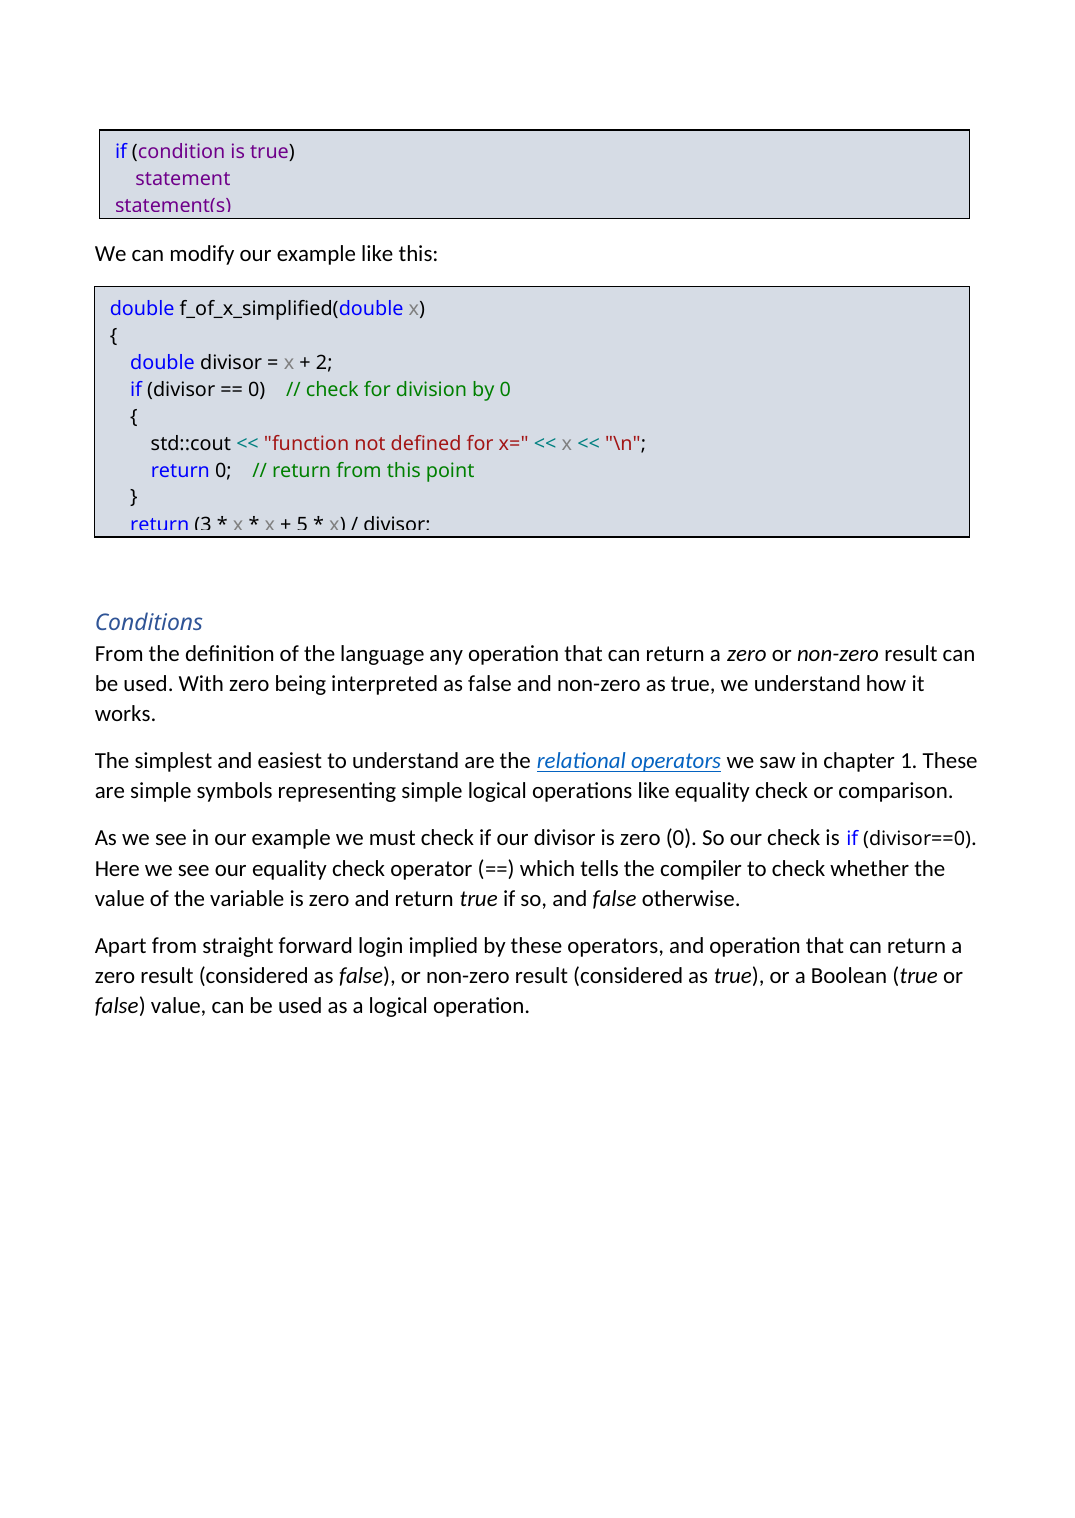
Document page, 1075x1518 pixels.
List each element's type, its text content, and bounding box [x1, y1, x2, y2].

text From the definition of the language any operation that can return a zero or non-zero result can be used. With zero being interpreted as false and non-zero as true, we understand how it works. [94, 639, 980, 728]
subtitle Conditions [94, 605, 980, 637]
text As we see in our example we must check if our divisor is zero (0). So our check is if (divisor==0). Here we see our equality check operator (==) which tells the compiler to check whether the value of the variable is zero and return true if so, and false otherwise. [94, 823, 980, 912]
text The simplest and easiest to understand are the relational operators we saw in chapter 1. These are simple symbols representing simple logical operations like equality check or comparison. [94, 746, 980, 805]
text We can modify our example like this: [94, 239, 980, 268]
text Apart from straight forward login implied by these operators, and operation that can return a zero result (considered as false), or non-zero result (considered as true), or a Boolean (true or false) value, can be used as a logical operation. [94, 931, 980, 1019]
